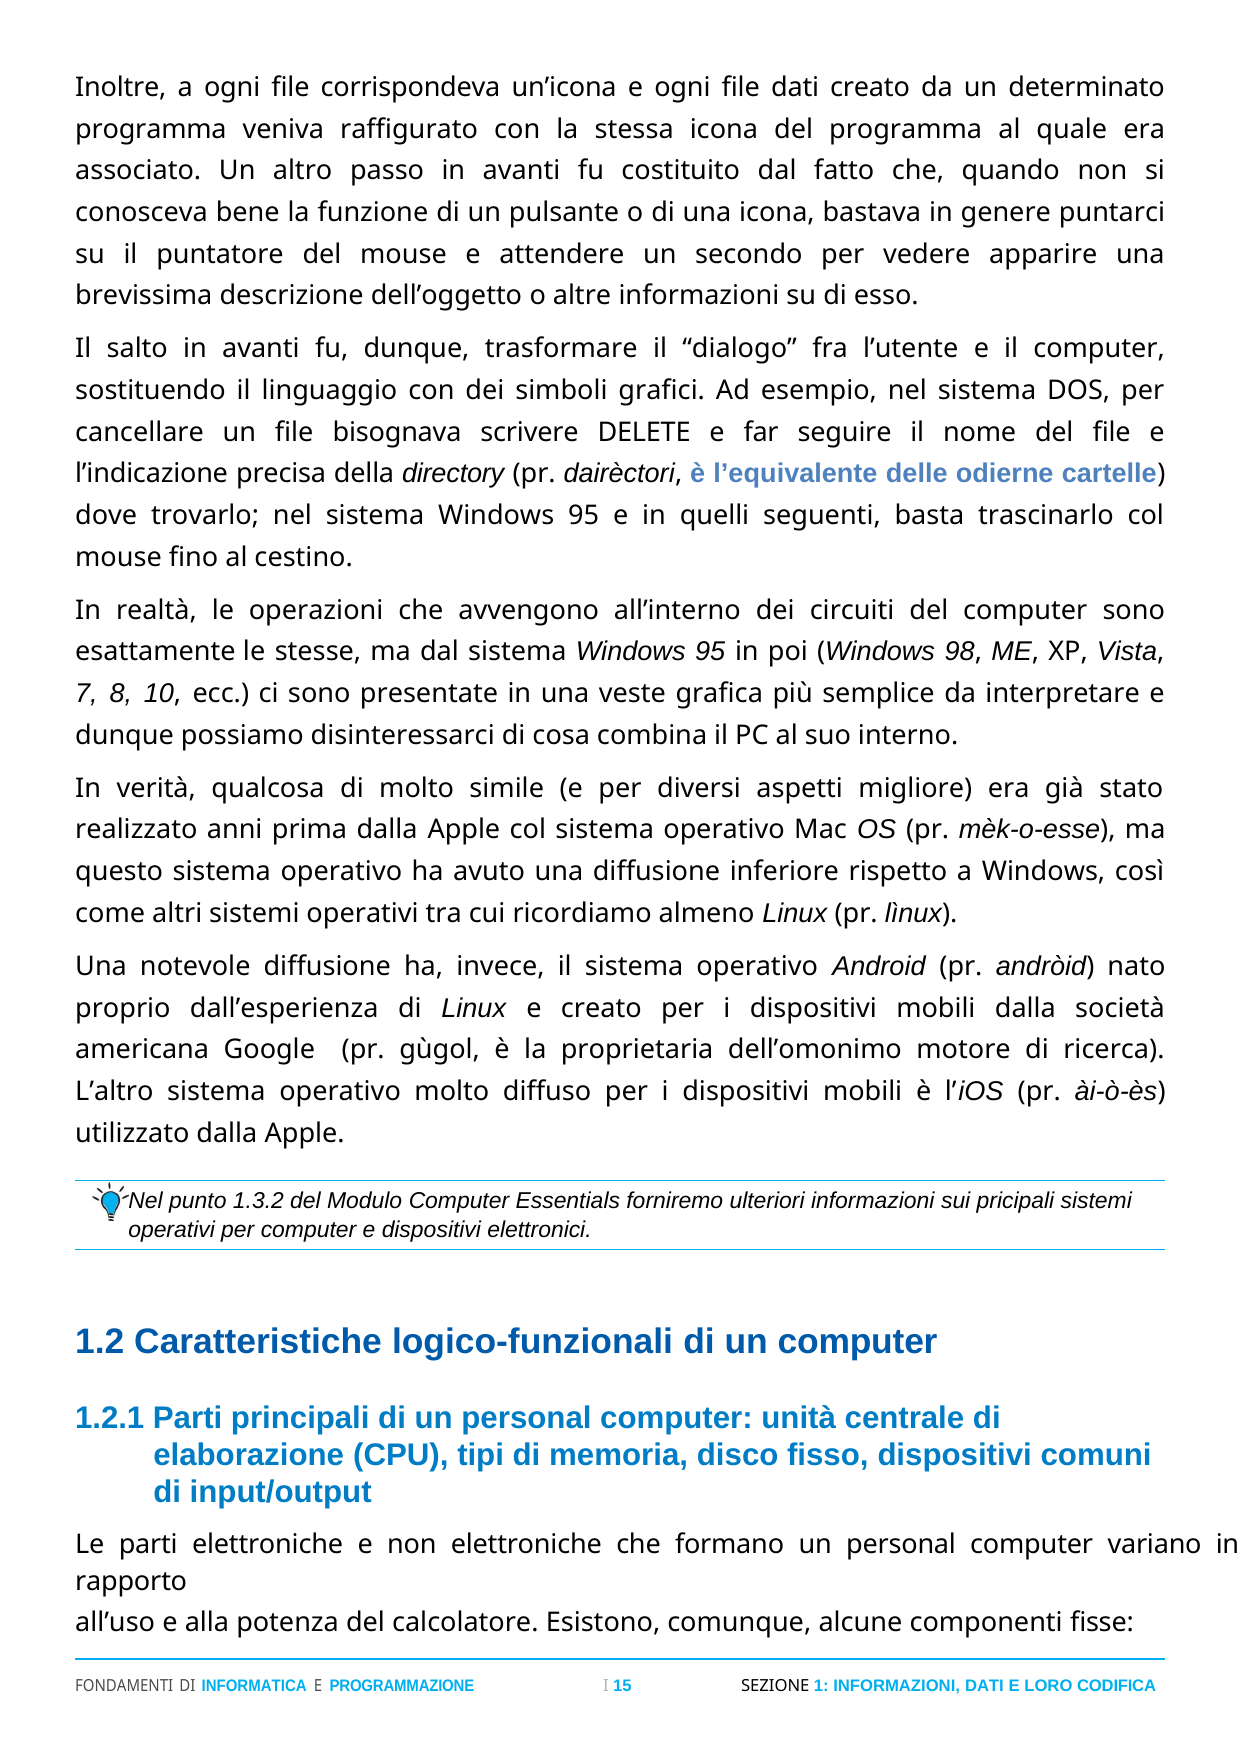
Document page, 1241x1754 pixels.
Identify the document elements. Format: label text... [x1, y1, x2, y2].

text Una notevole diffusione ha, invece, il sistema operativo Android (pr. andròid) nato proprio dall’esperienza di Linux e creato per i dispositivi mobili dalla società americana Google (pr. gùgol, è la proprietaria dell’omonimo motore di ricerca). L’altro sistema operativo molto diffuso per i dispositivi mobili è l’iOS (pr. ài-ò-ès) utilizzato dalla Apple. [75, 946, 1165, 1150]
text In realtà, le operazioni che avvengono all’interno dei circuiti del computer sono esattamente le stesse, ma dal sistema Windows 95 in poi (Windows 98, ME, XP, Vista, 7, 8, 10, ecc.) ci sono presentate in una veste grafica più semplice da interpretare e dunque possiamo disinteressarci di cosa combina il PC al suo interno. [75, 590, 1165, 752]
text Inoltre, a ogni file corrispondeva un’icona e ogni file dati creato da un determinato programma veniva raffigurato con la stessa icona del programma al quale era associato. Un altro passo in avanti fu costituito dal fatto che, quando non si conosceva bene la funzione di un pulsante o di una icona, bastava in genere puntarci su il puntatore del mouse e attendere un secondo per vedere apparire una brevissima descrizione dell’oggetto o altre informazioni su di esso. [75, 67, 1165, 313]
subtitle Caratteristiche logico-funzionali di un computer [75, 1320, 1240, 1361]
subtitle Parti principali di un personal computer: unità centrale di elaborazione (CPU), tipi di memoria, disco fisso, dispositivi comuni di input/output [75, 1399, 1152, 1509]
text Nel punto 1.3.2 del Modulo Computer Essentials forniremo ulteriori informazioni sui pricipali sistemi operativi per computer e dispositivi elettronici. [128, 1187, 1154, 1242]
text Le parti elettroniche e non elettroniche che formano un personal computer variano in rapporto [75, 1525, 1240, 1598]
text Il salto in avanti fu, dunque, trasformare il “dialogo” fra l’utente e il computer, sostituendo il linguaggio con dei simboli grafici. Ad esempio, nel sistema DOS, per cancellare un file bisognava scrivere DELETE e far seguire il nome del file e l’indicazione precisa della directory (pr. dairèctori, è l’equivalente delle odierne cartelle) dove trovarlo; nel sistema Windows 95 e in quelli seguenti, basta trascinarlo col mouse fino al cestino. [75, 329, 1166, 574]
text In verità, qualcosa di molto simile (e per diversi aspetti migliore) era già stato realizzato anni prima dalla Apple col sistema operativo Mac OS (pr. mèk-o-esse), ma questo sistema operativo ha avuto una diffusione inferiore rispetto a Windows, così come altri sistemi operativi tra cui ricordiamo almeno Linux (pr. lìnux). [75, 768, 1165, 930]
picture [92, 1182, 129, 1221]
text all’uso e alla potenza del calcolatore. Esistono, comunque, alcune componenti fisse: [75, 1603, 1240, 1639]
